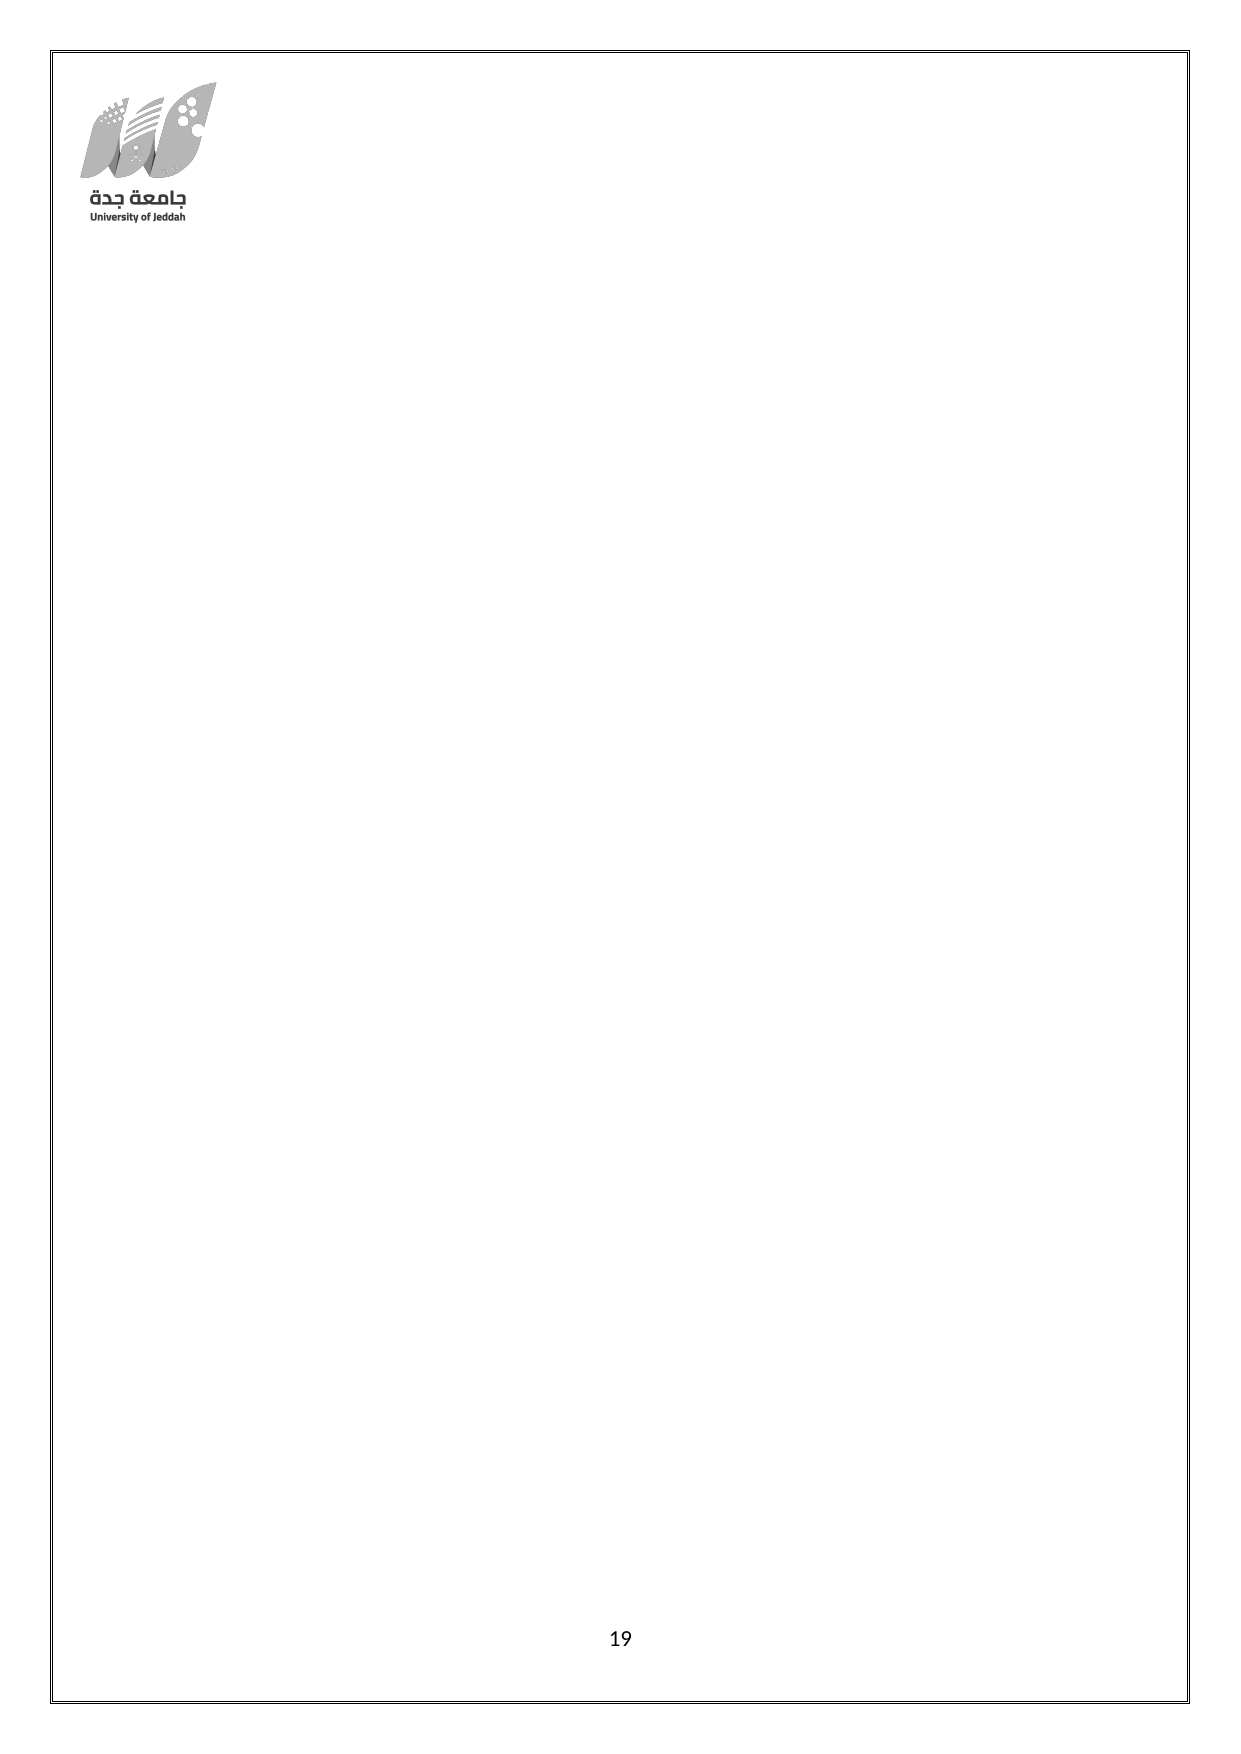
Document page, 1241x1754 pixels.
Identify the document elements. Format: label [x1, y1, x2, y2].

picture [72, 78, 223, 229]
